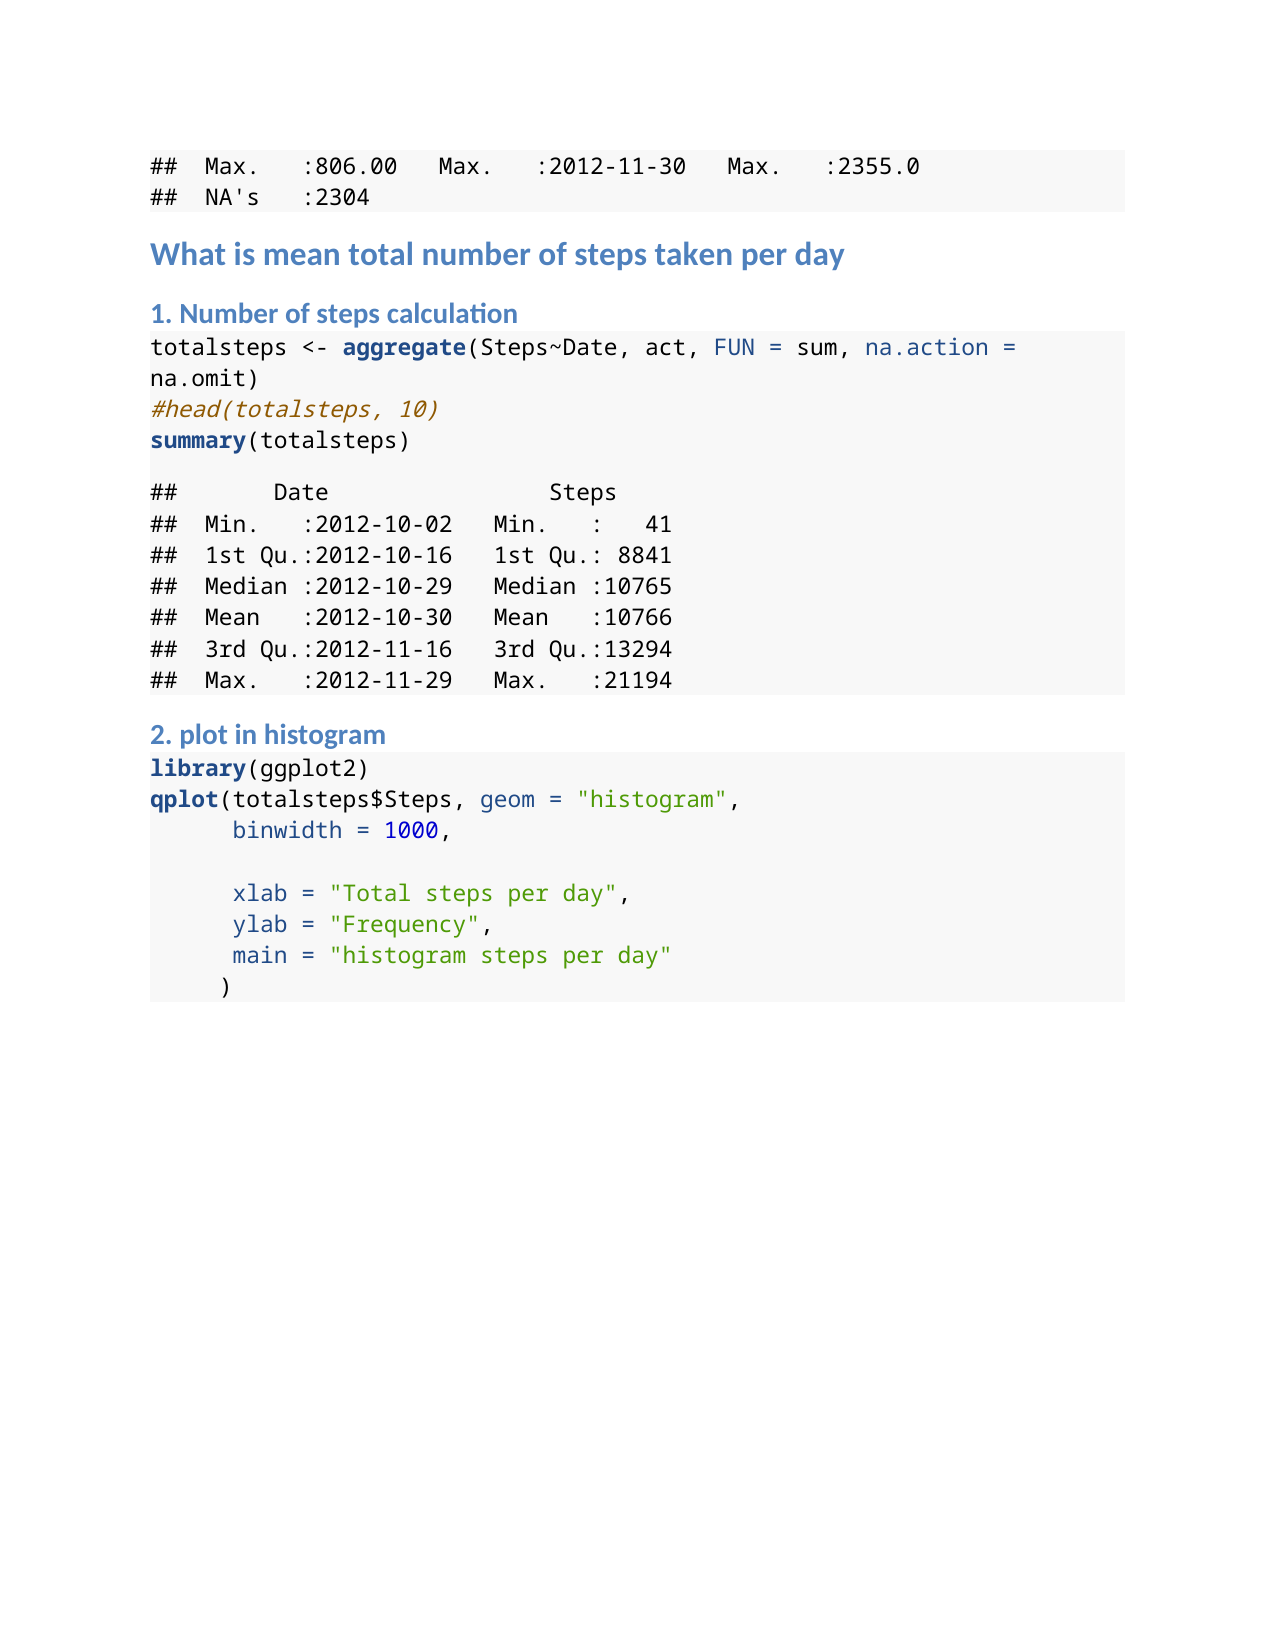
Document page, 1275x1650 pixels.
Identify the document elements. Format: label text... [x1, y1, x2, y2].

text ## Date Steps ## Min. :2012-10-02 Min. : 41 ## 1st Qu.:2012-10-16 1st Qu.: 8841 ## Median :2012-10-29 Median :10765 ## Mean :2012-10-30 Mean :10766 ## 3rd Qu.:2012-11-16 3rd Qu.:13294 ## Max. :2012-11-29 Max. :21194 [150, 476, 1125, 695]
text totalsteps <- aggregate(Steps~Date, act, FUN = sum, na.action = na.omit) #head(totalsteps, 10) summary(totalsteps) [260, 331, 1125, 456]
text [150, 150, 1125, 212]
subtitle What is mean total number of steps taken per day [150, 233, 1125, 274]
subtitle 1. Number of steps calculation [150, 295, 1125, 331]
text library(ggplot2) qplot(totalsteps$Steps, geom = "histogram", binwidth = 1000, xlab = "Total steps per day", ylab = "Frequency", main = "histogram steps per day" ) [150, 752, 1125, 1002]
subtitle 2. plot in histogram [150, 716, 1125, 752]
